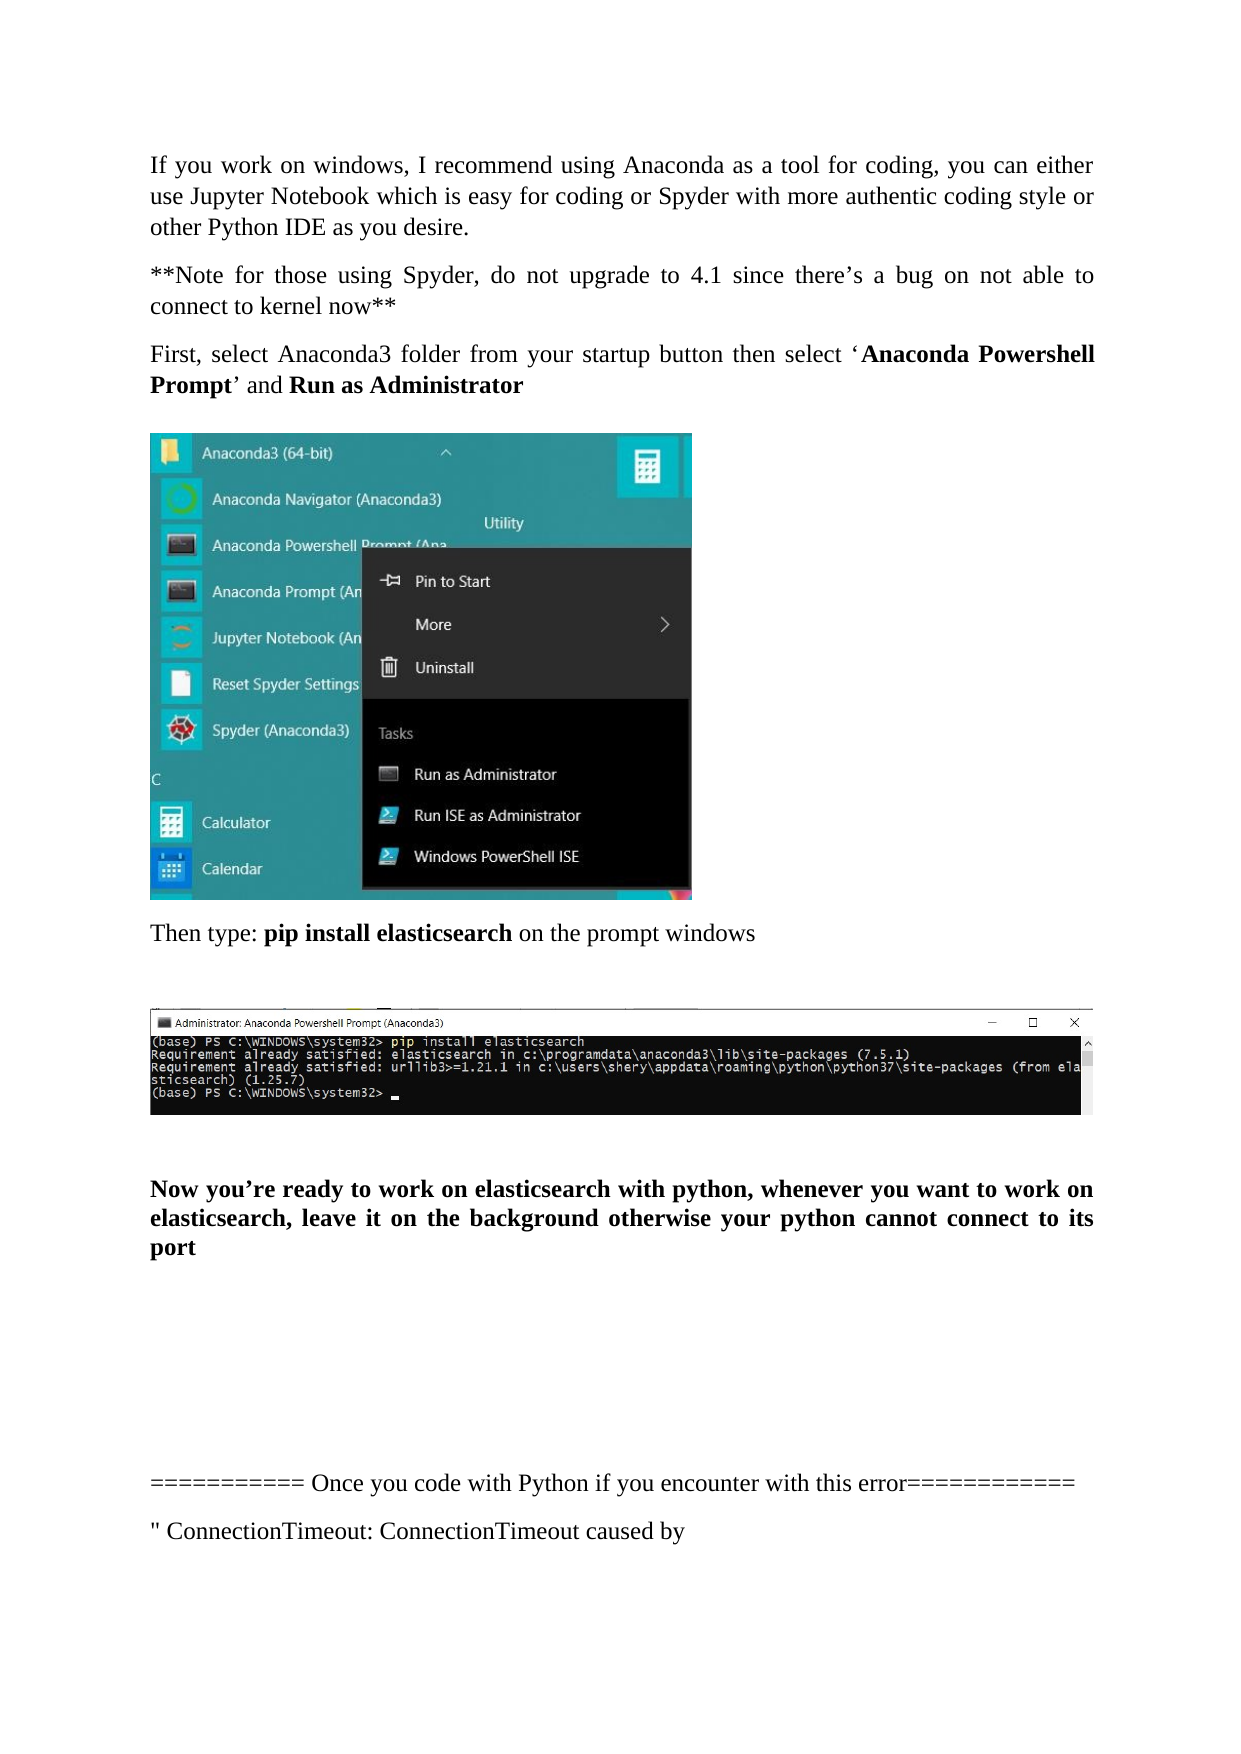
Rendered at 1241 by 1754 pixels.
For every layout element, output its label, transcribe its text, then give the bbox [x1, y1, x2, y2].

picture [150, 433, 692, 900]
text First, select Anaconda3 folder from your startup button then select ‘Anaconda Powershell Prompt’ and Run as Administrator [150, 339, 1095, 398]
text Now you’re ready to work on elasticsearch with python, whenever you want to work on elasticsearch, leave it on the background otherwise your python cannot connect to its port [150, 1174, 1095, 1261]
text " ConnectionTimeout: ConnectionTimeout caused by [150, 1516, 1095, 1545]
picture [150, 1008, 1093, 1115]
text =========== Once you code with Python if you encounter with this error============ [150, 1468, 1095, 1497]
text If you work on windows, I recommend using Anaconda as a tool for coding, you can either use Jupyter Notebook which is easy for coding or Spyder with more authentic coding style or other Python IDE as you desire. [150, 150, 1095, 241]
text **Note for those using Spyder, do not upgrade to 4.1 since there’s a bug on not able to connect to kernel now** [150, 260, 1095, 319]
